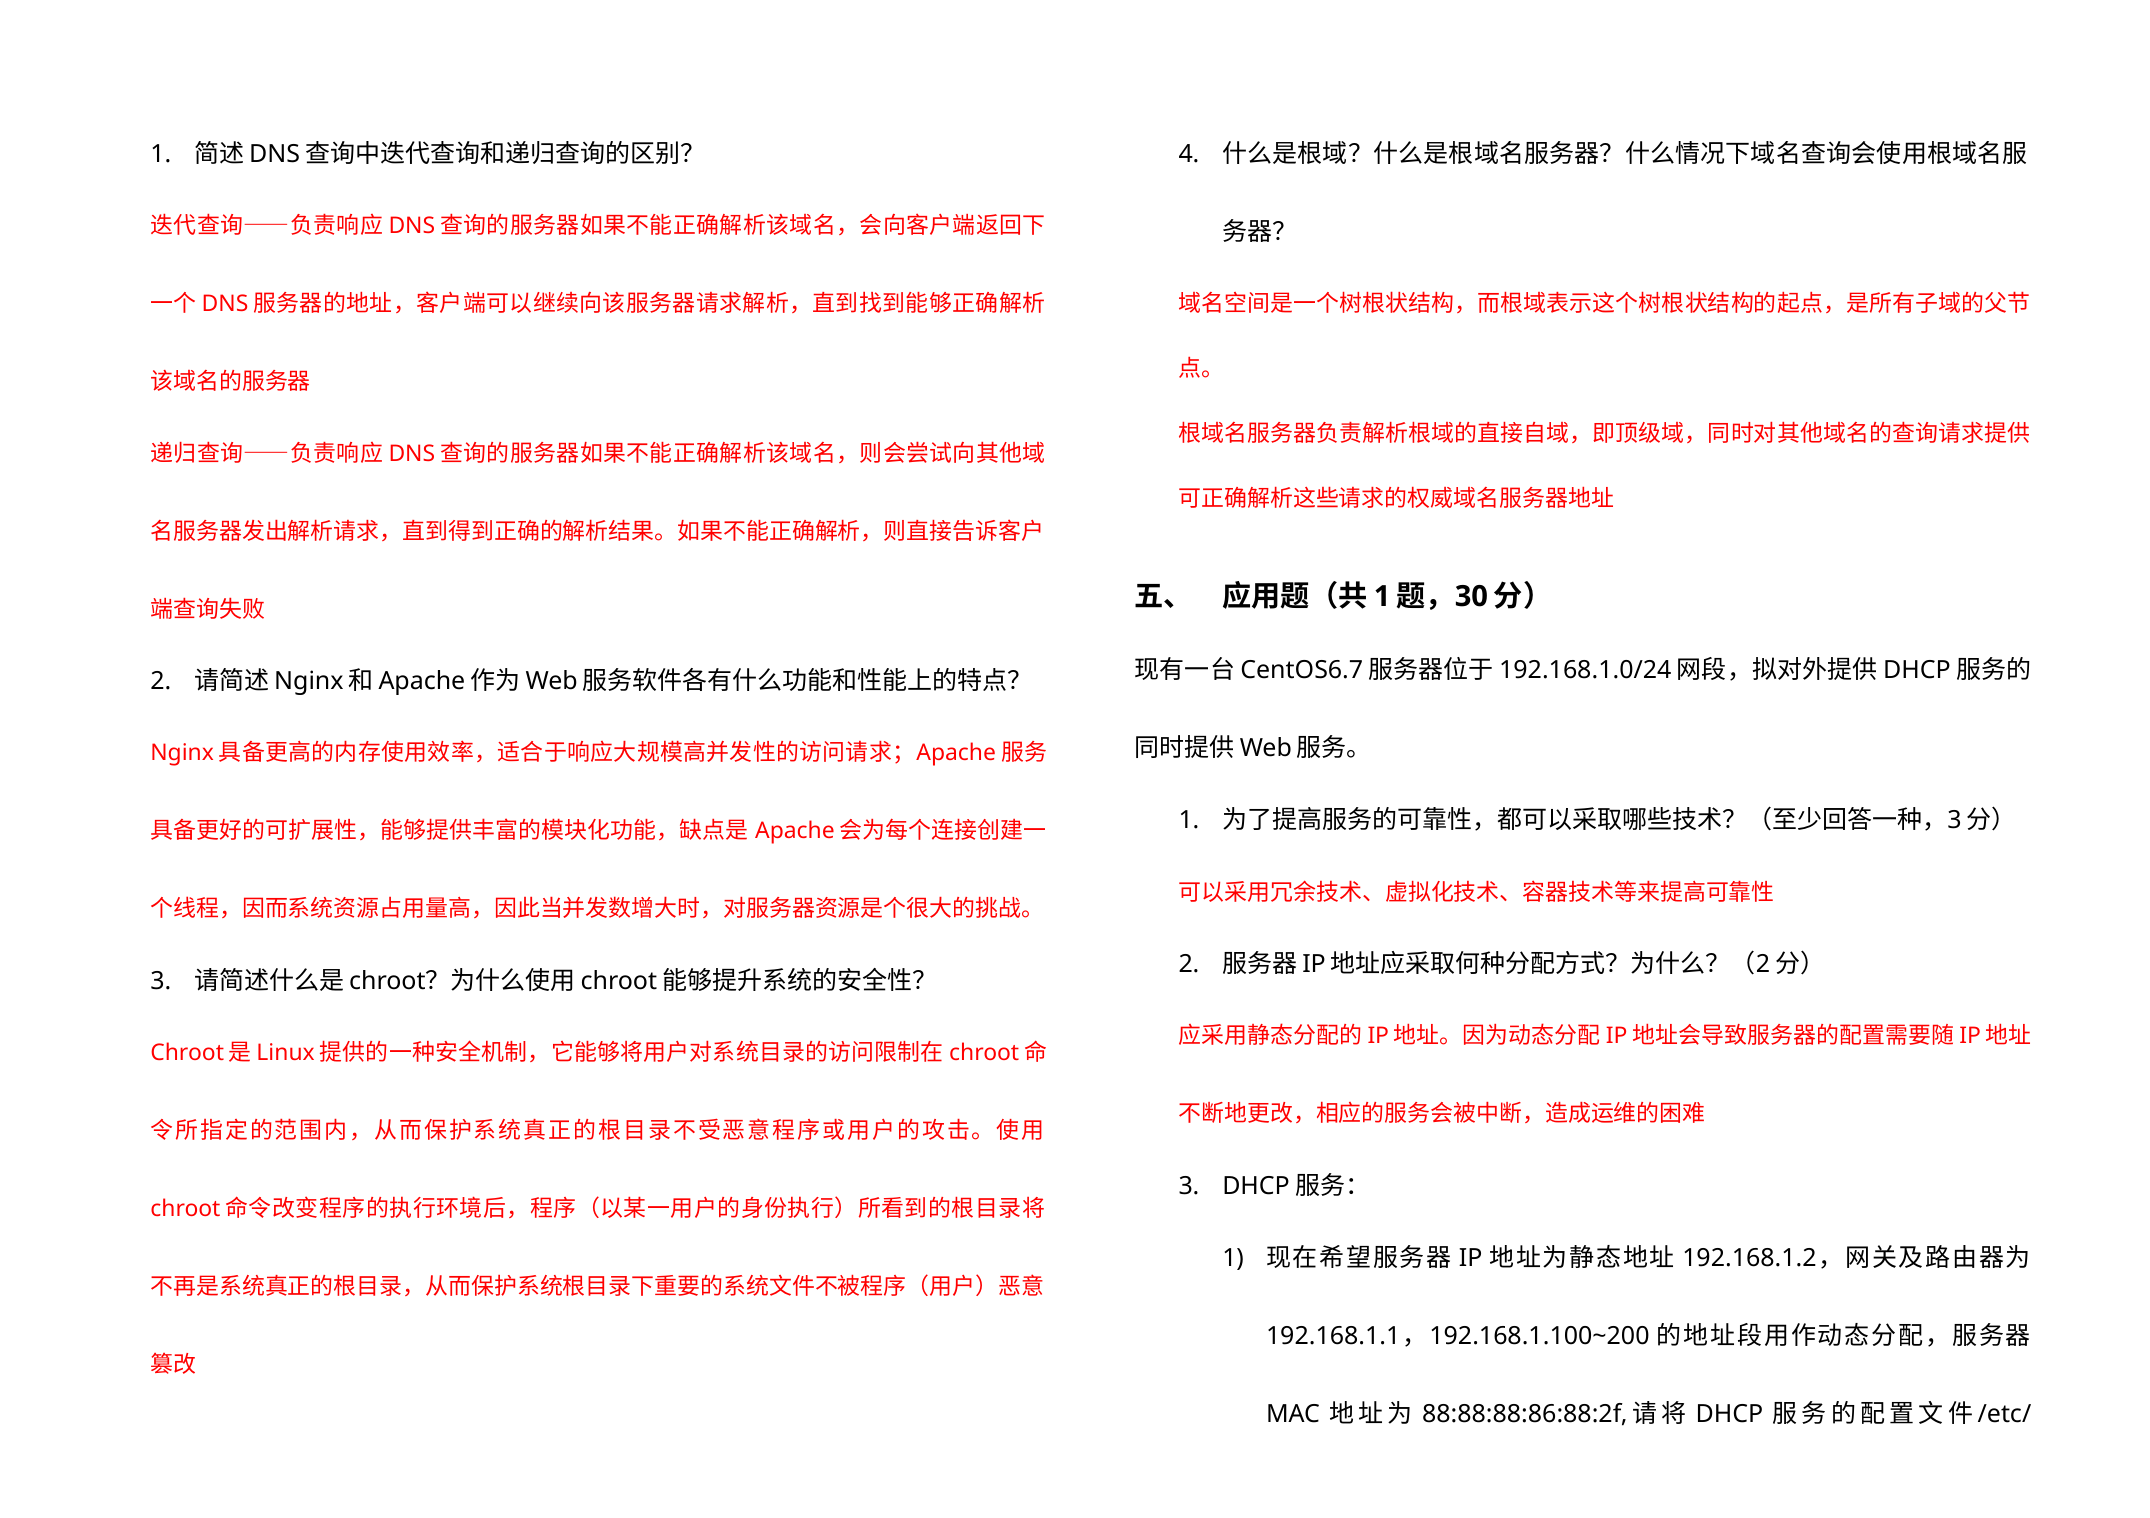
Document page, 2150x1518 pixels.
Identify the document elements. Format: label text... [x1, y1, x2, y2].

text Nginx具备更高的内存使用效率，适合于响应大规模高并发性的访问请求；Apache服务具备更好的可扩展性，能够提供丰富的模块化功能，缺点是Apache会为每个连接创建一个线程，因而系统资源占用量高，因此当并发数增大时，对服务器资源是个很大的挑战。 [150, 718, 1047, 939]
list 应用题（共1题，30分） [1134, 562, 2031, 627]
text 应采用静态分配的IP地址。因为动态分配IP地址会导致服务器的配置需要随IP地址不断地更改，相应的服务会被中断，造成运维的困难 [1178, 1001, 2031, 1144]
list 请简述Nginx和Apache作为Web服务软件各有什么功能和性能上的特点？ [150, 646, 1047, 711]
list 简述DNS查询中迭代查询和递归查询的区别？ [150, 119, 1047, 184]
text 递归查询——负责响应DNS查询的服务器如果不能正确解析该域名，则会尝试向其他域名服务器发出解析请求，直到得到正确的解析结果。如果不能正确解析，则直接告诉客户端查询失败 [150, 419, 1047, 639]
text 现有一台CentOS6.7服务器位于192.168.1.0/24网段，拟对外提供DHCP服务的同时提供Web服务。 [1134, 635, 2031, 778]
text Chroot是Linux提供的一种安全机制，它能够将用户对系统目录的访问限制在chroot命令所指定的范围内，从而保护系统真正的根目录不受恶意程序或用户的攻击。使用chroot命令改变程序的执行环境后，程序（以某一用户的身份执行）所看到的根目录将不再是系统真正的根目录，从而保护系统根目录下重要的系统文件不被程序（用户）恶意篡改 [150, 1018, 1047, 1394]
list 服务器IP地址应采取何种分配方式？为什么？（2分） [1178, 929, 2031, 994]
text 可以采用冗余技术、虚拟化技术、容器技术等来提高可靠性 [1179, 857, 2031, 922]
text 域名空间是一个树根状结构，而根域表示这个树根状结构的起点，是所有子域的父节点。 [1178, 269, 2031, 399]
text 迭代查询——负责响应DNS查询的服务器如果不能正确解析该域名，会向客户端返回下一个DNS服务器的地址，客户端可以继续向该服务器请求解析，直到找到能够正确解析该域名的服务器 [150, 191, 1047, 412]
list 请简述什么是chroot？为什么使用chroot能够提升系统的安全性？ [150, 946, 1047, 1011]
text 根域名服务器负责解析根域的直接自域，即顶级域，同时对其他域名的查询请求提供可正确解析这些请求的权威域名服务器地址 [1178, 399, 2031, 529]
list 为了提高服务的可靠性，都可以采取哪些技术？（至少回答一种，3分） [1178, 785, 2031, 850]
list DHCP服务： [1178, 1151, 2031, 1216]
list 什么是根域？什么是根域名服务器？什么情况下域名查询会使用根域名服务器？ [1178, 119, 2031, 262]
